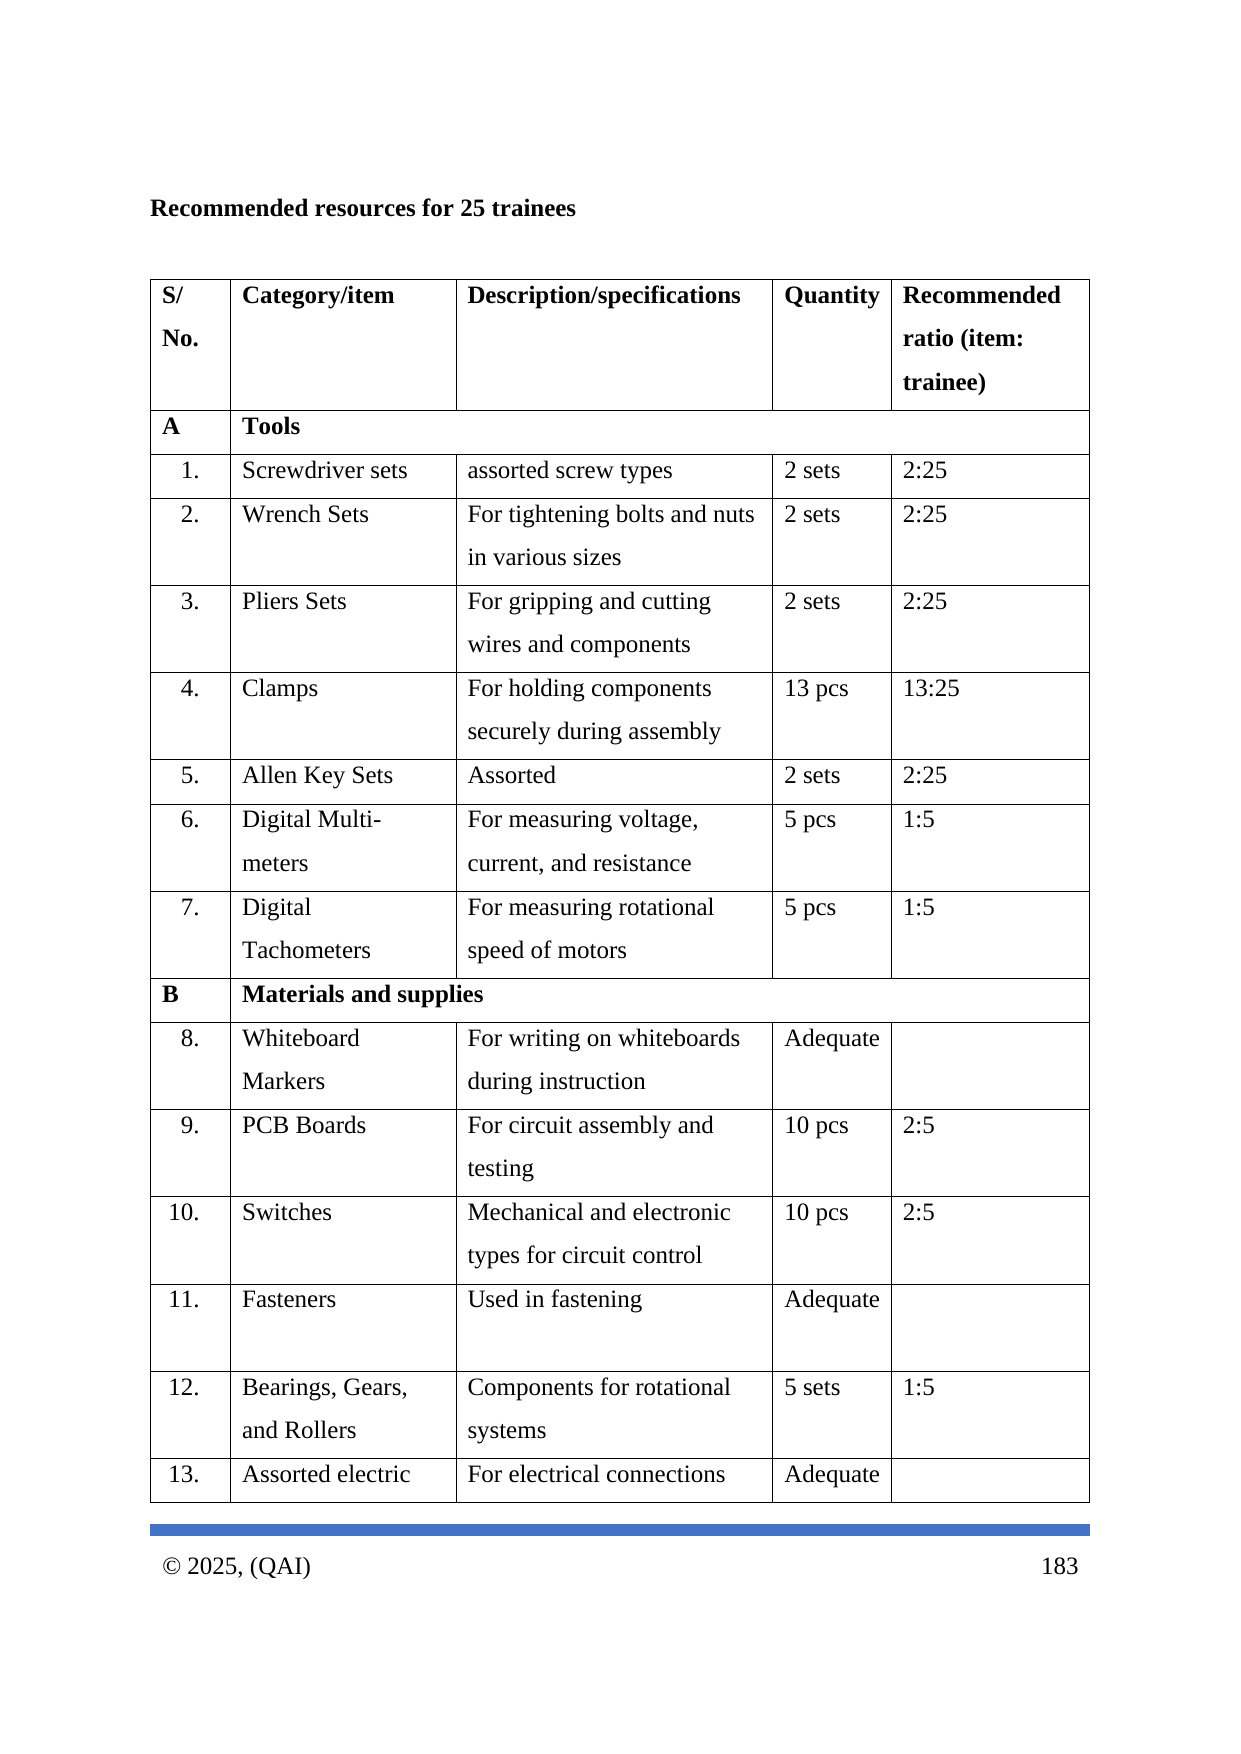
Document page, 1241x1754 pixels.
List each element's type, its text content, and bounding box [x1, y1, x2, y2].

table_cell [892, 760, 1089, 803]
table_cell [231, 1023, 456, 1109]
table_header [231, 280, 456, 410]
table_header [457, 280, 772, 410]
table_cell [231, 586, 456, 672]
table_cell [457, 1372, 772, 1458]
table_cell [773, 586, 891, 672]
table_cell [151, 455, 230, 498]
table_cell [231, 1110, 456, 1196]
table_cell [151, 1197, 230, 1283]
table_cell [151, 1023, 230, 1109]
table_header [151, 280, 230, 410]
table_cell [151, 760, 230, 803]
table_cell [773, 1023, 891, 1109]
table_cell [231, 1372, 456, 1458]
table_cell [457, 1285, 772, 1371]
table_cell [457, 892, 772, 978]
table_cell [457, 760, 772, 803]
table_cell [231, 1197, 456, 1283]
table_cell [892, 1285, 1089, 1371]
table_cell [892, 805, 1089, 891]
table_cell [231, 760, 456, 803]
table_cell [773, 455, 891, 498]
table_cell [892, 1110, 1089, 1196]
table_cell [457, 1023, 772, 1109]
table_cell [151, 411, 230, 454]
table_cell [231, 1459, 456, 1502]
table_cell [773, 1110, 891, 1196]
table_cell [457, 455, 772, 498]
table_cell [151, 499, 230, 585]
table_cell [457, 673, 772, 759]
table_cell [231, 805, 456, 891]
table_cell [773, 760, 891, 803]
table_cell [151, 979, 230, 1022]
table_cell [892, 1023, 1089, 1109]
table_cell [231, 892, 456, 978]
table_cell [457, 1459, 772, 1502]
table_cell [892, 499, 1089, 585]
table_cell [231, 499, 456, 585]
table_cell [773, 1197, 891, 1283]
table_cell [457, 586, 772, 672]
text Recommended resources for 25 trainees [150, 193, 1090, 222]
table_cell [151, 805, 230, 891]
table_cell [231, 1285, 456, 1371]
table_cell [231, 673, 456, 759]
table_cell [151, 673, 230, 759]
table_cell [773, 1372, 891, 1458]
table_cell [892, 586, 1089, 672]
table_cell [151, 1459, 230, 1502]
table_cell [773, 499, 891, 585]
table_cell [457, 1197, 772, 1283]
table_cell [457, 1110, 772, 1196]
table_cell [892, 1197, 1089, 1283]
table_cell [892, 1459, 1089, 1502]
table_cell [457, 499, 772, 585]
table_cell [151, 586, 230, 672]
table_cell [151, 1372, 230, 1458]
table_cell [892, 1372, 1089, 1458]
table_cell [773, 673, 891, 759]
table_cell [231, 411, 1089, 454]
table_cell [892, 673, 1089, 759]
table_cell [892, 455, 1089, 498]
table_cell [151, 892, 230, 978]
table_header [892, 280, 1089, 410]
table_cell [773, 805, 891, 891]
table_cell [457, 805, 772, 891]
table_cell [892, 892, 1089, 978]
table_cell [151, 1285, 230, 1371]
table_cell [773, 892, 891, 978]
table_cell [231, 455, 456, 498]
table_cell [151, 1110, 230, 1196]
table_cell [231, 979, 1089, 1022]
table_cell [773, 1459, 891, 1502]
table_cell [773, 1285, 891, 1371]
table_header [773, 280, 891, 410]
